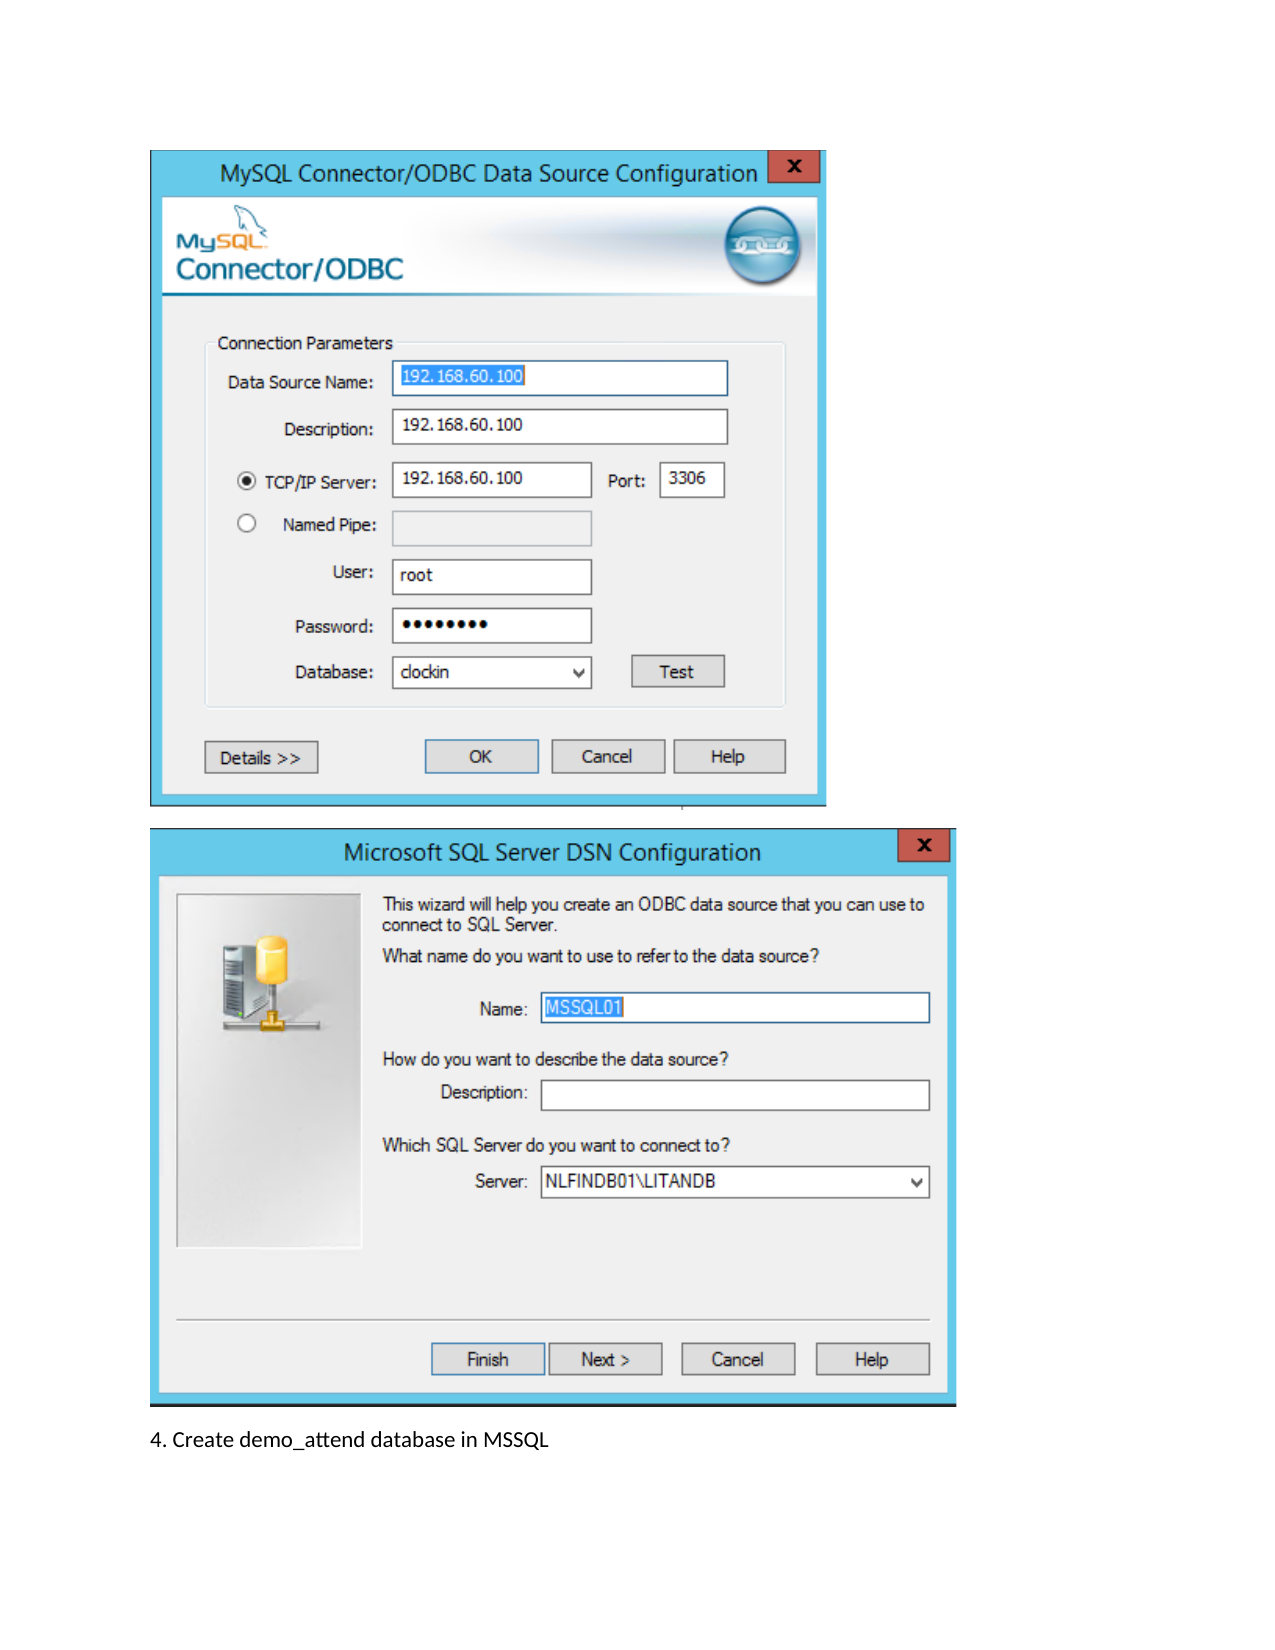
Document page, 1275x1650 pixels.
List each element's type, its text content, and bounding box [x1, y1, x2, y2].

picture [150, 828, 957, 1407]
picture [150, 150, 827, 810]
text 4. Create demo_attend database in MSSQL [150, 1425, 1125, 1453]
